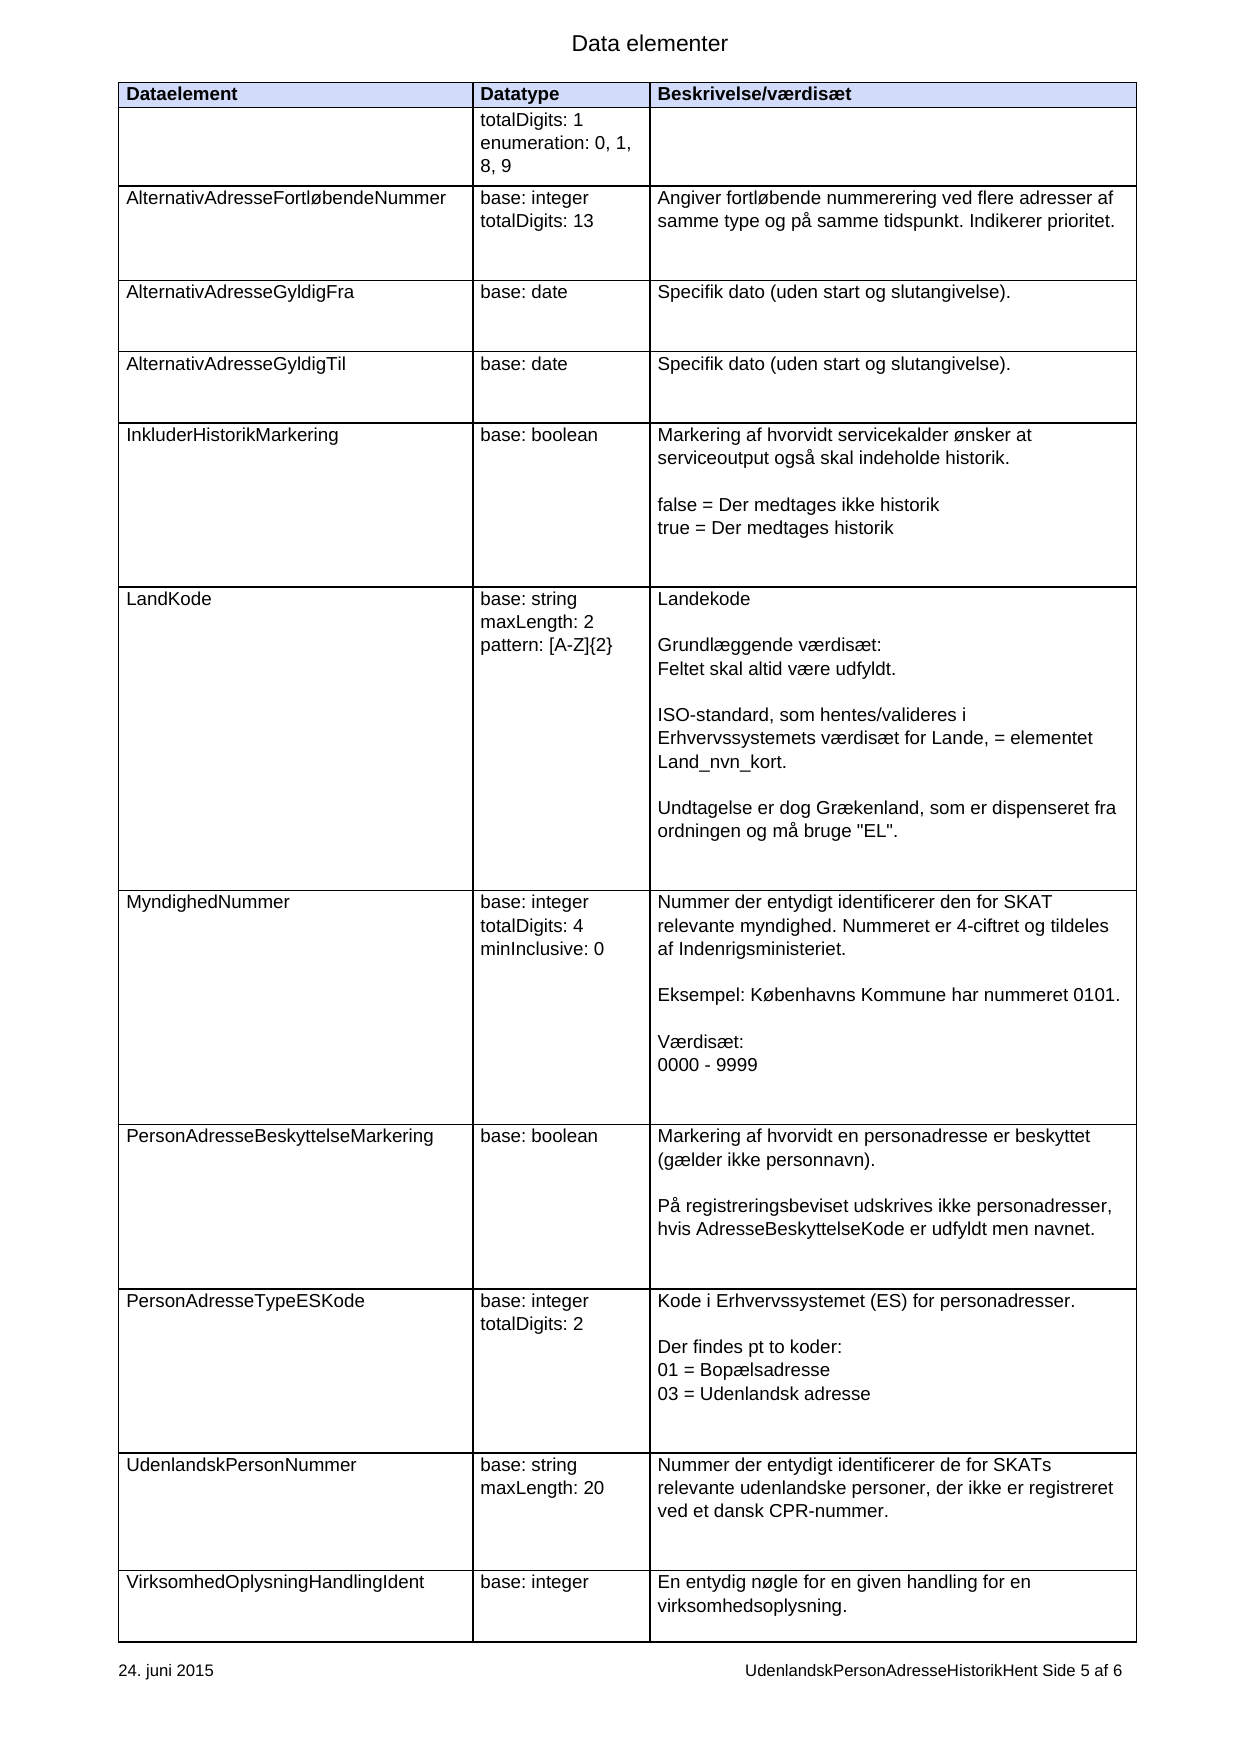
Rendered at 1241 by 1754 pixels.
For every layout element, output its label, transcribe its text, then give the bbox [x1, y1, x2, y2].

table_cell LandKode [119, 588, 472, 890]
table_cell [474, 108, 649, 185]
table_cell base: boolean [474, 1125, 649, 1288]
table_cell Markering af hvorvidt servicekalder ønsker at serviceoutput også skal indeholde historik. false = Der medtages ikke historik true = Der medtages historik [651, 424, 1136, 586]
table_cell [651, 1571, 1136, 1641]
table_cell base: integer totalDigits: 2 [474, 1290, 649, 1452]
table_cell Specifik dato (uden start og slutangivelse). [651, 352, 1136, 422]
table_header Dataelement [119, 83, 472, 107]
table_cell Markering af hvorvidt en personadresse er beskyttet (gælder ikke personnavn). På registreringsbeviset udskrives ikke personadresser, hvis AdresseBeskyttelseKode er udfyldt men navnet. [651, 1125, 1136, 1288]
table_cell Nummer der entydigt identificerer de for SKATs relevante udenlandske personer, der ikke er registreret ved et dansk CPR-nummer. [651, 1454, 1136, 1570]
table_cell Angiver fortløbende nummerering ved flere adresser af samme type og på samme tidspunkt. Indikerer prioritet. [651, 187, 1136, 279]
table_cell Specifik dato (uden start og slutangivelse). [651, 281, 1136, 351]
table_cell base: string maxLength: 2 pattern: [A-Z]{2} [474, 588, 649, 890]
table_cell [651, 108, 1136, 185]
table_cell Nummer der entydigt identificerer den for SKAT relevante myndighed. Nummeret er 4-ciftret og tildeles af Indenrigsministeriet. Eksempel: Københavns Kommune har nummeret 0101. Værdisæt: 0000 - 9999 [651, 891, 1136, 1124]
table_header Beskrivelse/værdisæt [651, 83, 1136, 107]
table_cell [119, 1571, 472, 1641]
table_cell base: boolean [474, 424, 649, 586]
table_cell AlternativAdresseFortløbendeNummer [119, 187, 472, 279]
table_cell base: date [474, 352, 649, 422]
table_cell PersonAdresseTypeESKode [119, 1290, 472, 1452]
table_cell InkluderHistorikMarkering [119, 424, 472, 586]
table_cell AlternativAdresseGyldigTil [119, 352, 472, 422]
table_cell base: string maxLength: 20 [474, 1454, 649, 1570]
table_cell Kode i Erhvervssystemet (ES) for personadresser. Der findes pt to koder: 01 = Bopælsadresse 03 = Udenlandsk adresse [651, 1290, 1136, 1452]
table_cell base: integer totalDigits: 13 [474, 187, 649, 279]
table_cell base: date [474, 281, 649, 351]
table_cell MyndighedNummer [119, 891, 472, 1124]
table_cell base: integer [474, 1571, 649, 1641]
table_cell PersonAdresseBeskyttelseMarkering [119, 1125, 472, 1288]
table_cell UdenlandskPersonNummer [119, 1454, 472, 1570]
table_cell Landekode Grundlæggende værdisæt: Feltet skal altid være udfyldt. ISO-standard, som hentes/valideres i Erhvervssystemets værdisæt for Lande, = elementet Land_nvn_kort. Undtagelse er dog Grækenland, som er dispenseret fra ordningen og må bruge "EL". [651, 588, 1136, 890]
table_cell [119, 108, 472, 185]
table_cell AlternativAdresseGyldigFra [119, 281, 472, 351]
table_cell base: integer totalDigits: 4 minInclusive: 0 [474, 891, 649, 1124]
table_header Datatype [474, 83, 649, 107]
